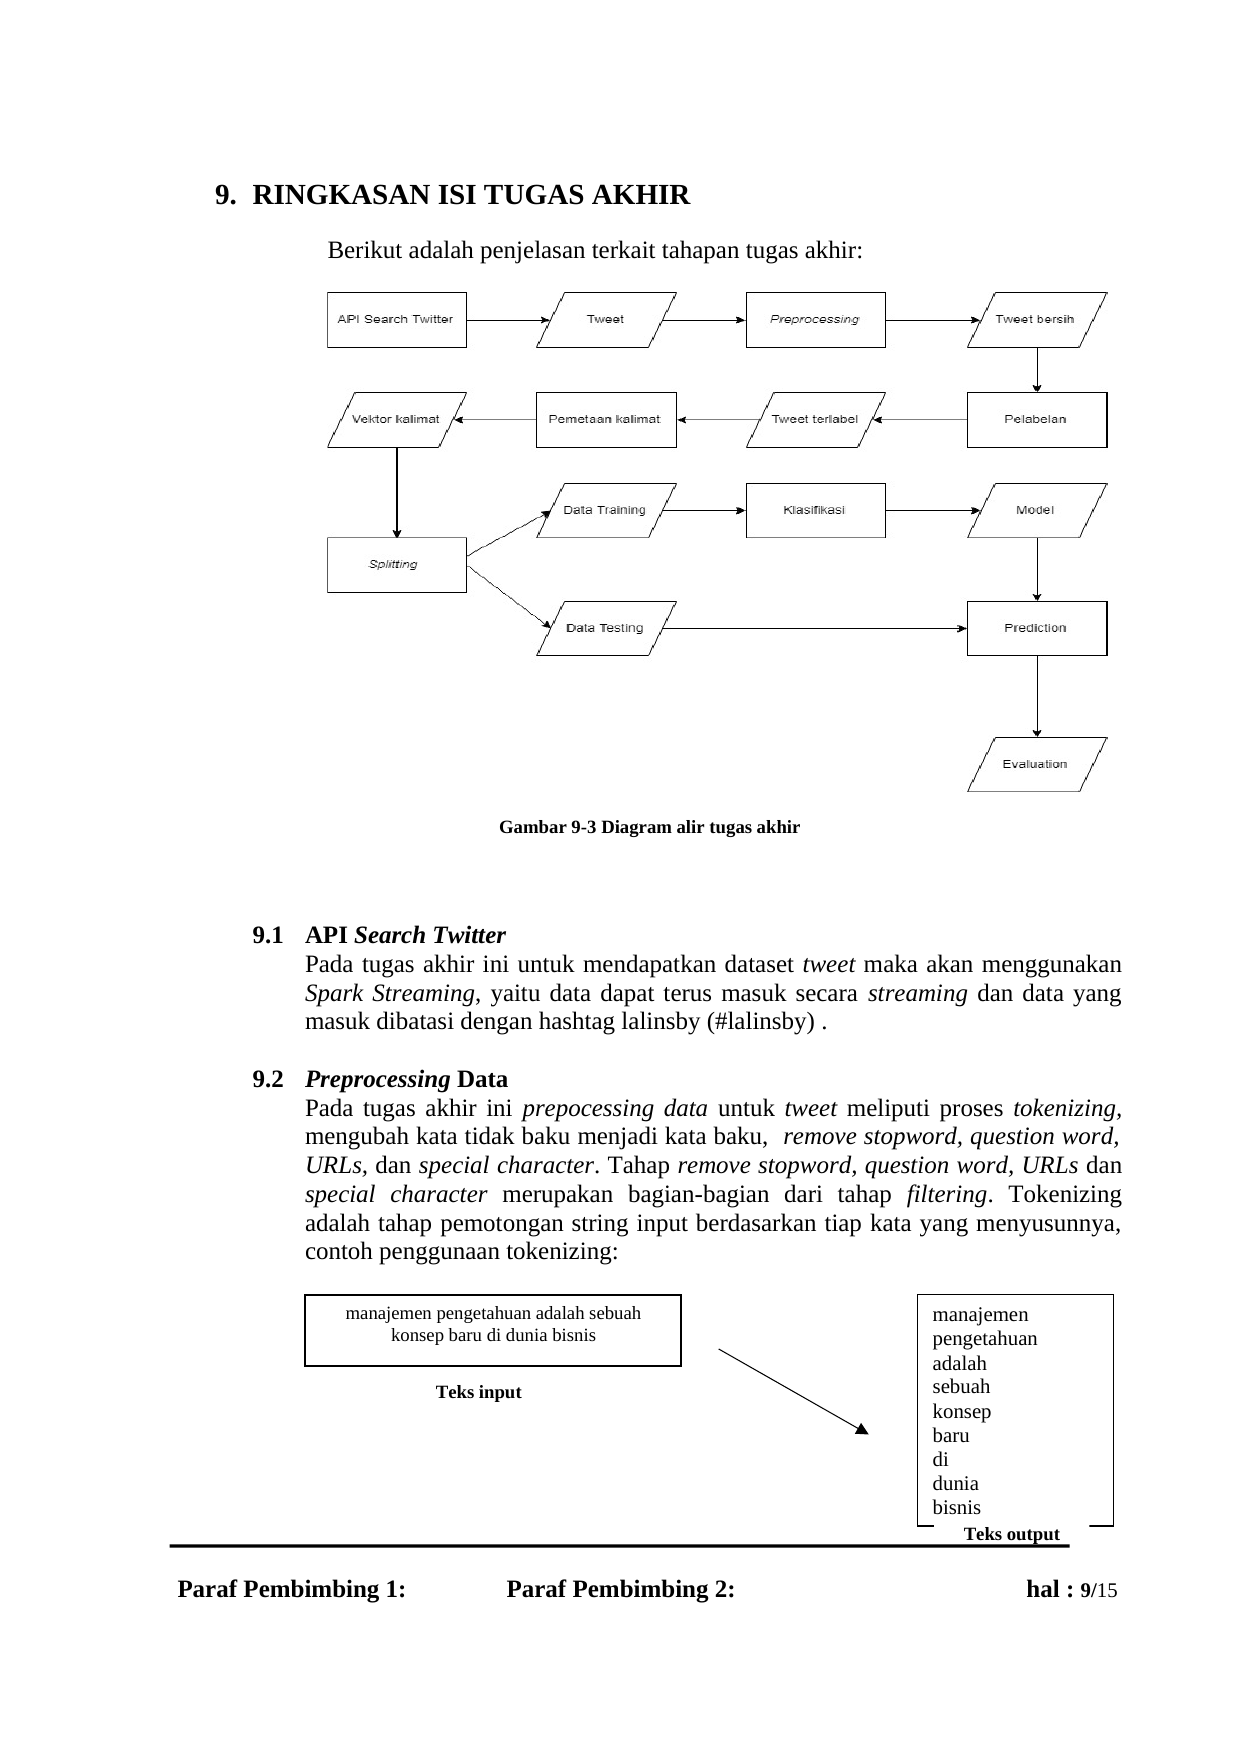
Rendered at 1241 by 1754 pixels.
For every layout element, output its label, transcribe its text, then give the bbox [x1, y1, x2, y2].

list Pada tugas akhir ini untuk mendapatkan dataset tweet maka akan menggunakan Spark Streaming, yaitu data dapat terus masuk secara streaming dan data yang masuk dibatasi dengan hashtag lalinsby (#lalinsby) . [305, 949, 1122, 1035]
list Preprocessing Data [252, 1064, 1122, 1093]
text Berikut adalah penjelasan terkait tahapan tugas akhir: [327, 235, 1122, 263]
list Pada tugas akhir ini prepocessing data untuk tweet meliputi proses tokenizing, mengubah kata tidak baku menjadi kata baku, remove stopword, question word, URLs, dan special character. Tahap remove stopword, question word, URLs dan special character merupakan bagian-bagian dari tahap filtering. Tokenizing adalah tahap pemotongan string input berdasarkan tiap kata yang menyusunnya, contoh penggunaan tokenizing: [305, 1093, 1122, 1265]
list API Search Twitter [252, 920, 1122, 949]
picture [327, 292, 1108, 792]
subtitle RINGKASAN ISI TUGAS AKHIR [215, 177, 1122, 211]
